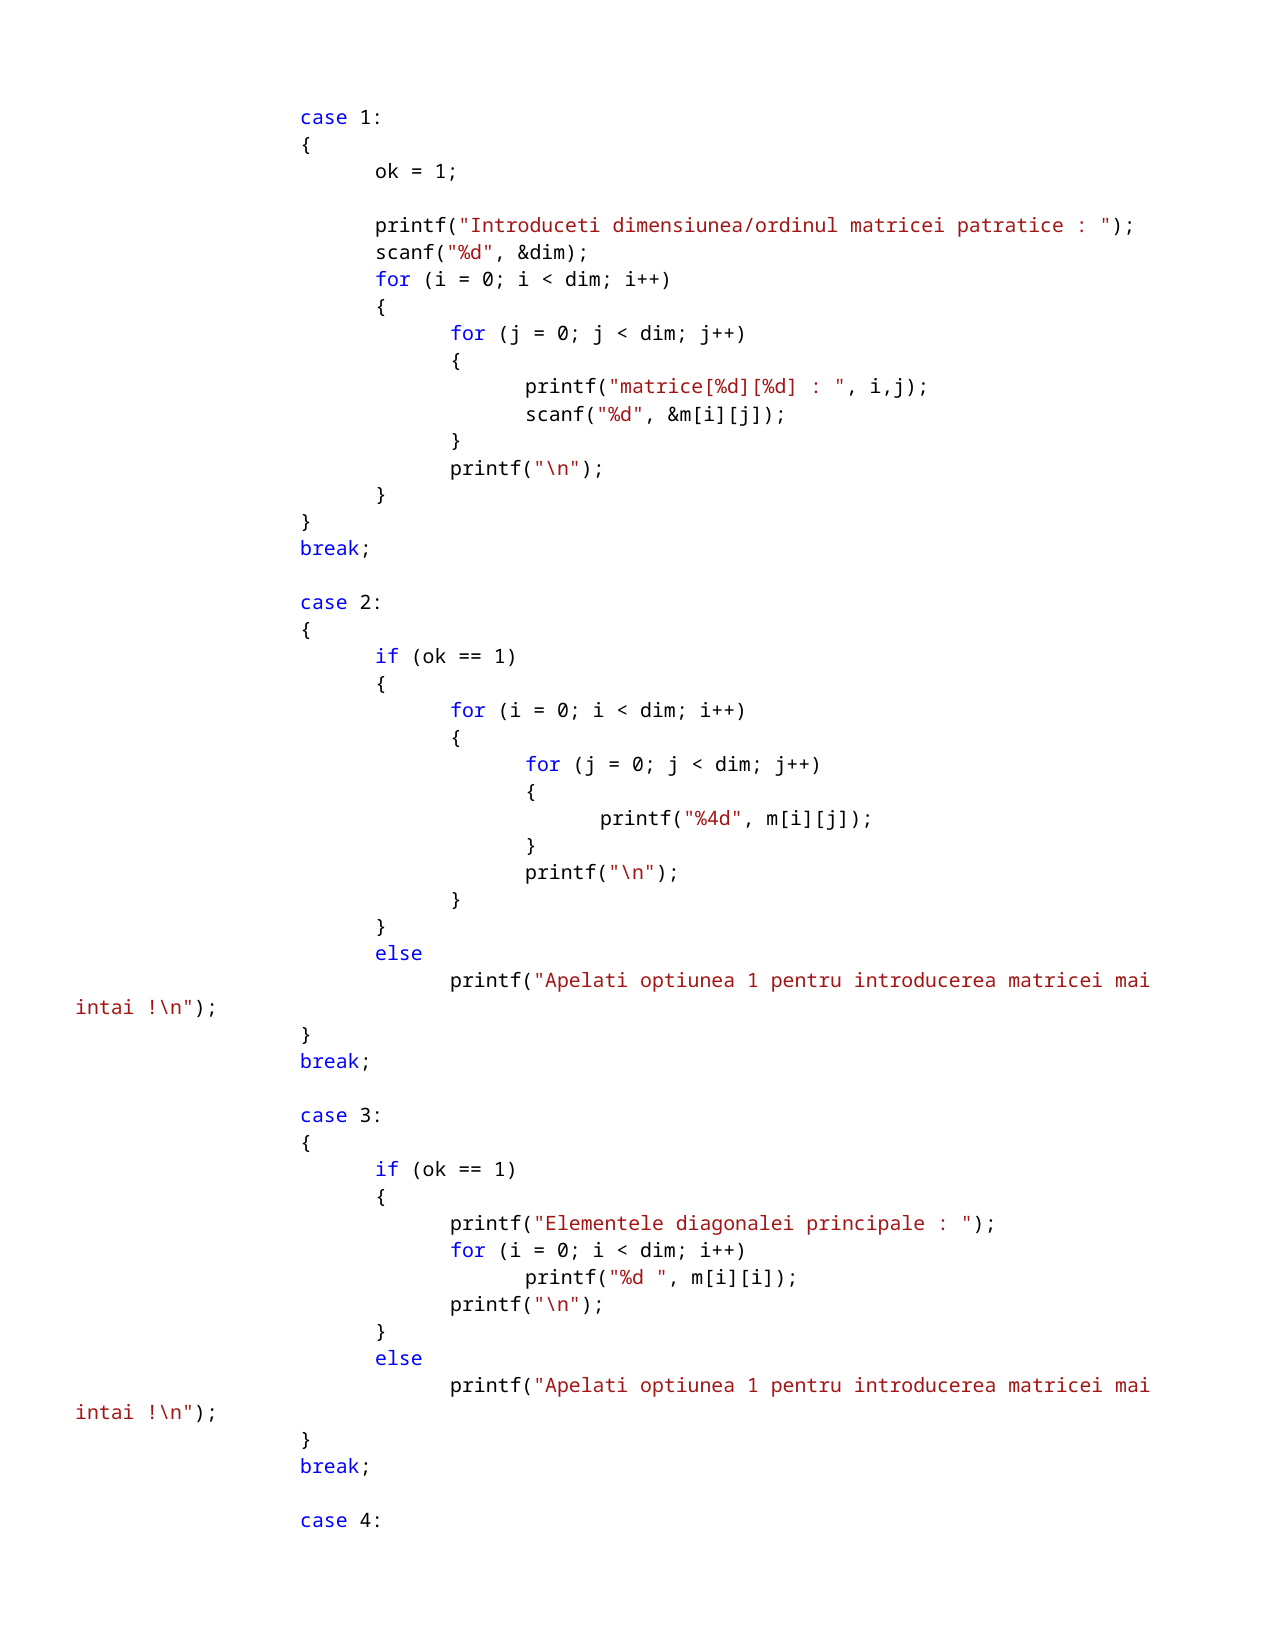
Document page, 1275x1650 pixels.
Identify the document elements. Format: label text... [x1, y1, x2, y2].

text { [75, 130, 1200, 157]
text for (i = 0; i < dim; i++) [75, 697, 1200, 723]
text } [75, 1425, 1200, 1452]
text printf("\n"); [75, 858, 1200, 885]
text case 4: [75, 1506, 1200, 1533]
text } [75, 508, 1200, 535]
text break; [75, 1452, 1200, 1479]
text printf("%d ", m[i][i]); [75, 1263, 1200, 1290]
text for (i = 0; i < dim; i++) [75, 1236, 1200, 1263]
text break; [75, 535, 1200, 562]
text { [75, 1128, 1200, 1155]
text { [75, 1182, 1200, 1209]
text printf("Introduceti dimensiunea/ordinul matricei patratice : "); [75, 211, 1200, 238]
text for (j = 0; j < dim; j++) [75, 319, 1200, 346]
text else [75, 939, 1200, 966]
text { [75, 669, 1200, 697]
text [75, 1371, 1200, 1425]
text for (j = 0; j < dim; j++) [75, 751, 1200, 777]
text } [75, 1317, 1200, 1344]
text for (i = 0; i < dim; i++) [75, 265, 1200, 292]
text printf("\n"); [75, 1290, 1200, 1317]
text { [75, 616, 1200, 643]
text } [75, 912, 1200, 939]
text else [75, 1344, 1200, 1371]
text printf("%4d", m[i][j]); [75, 804, 1200, 831]
text case 2: [75, 589, 1200, 616]
text if (ok == 1) [75, 643, 1200, 669]
text } [75, 481, 1200, 508]
text break; [75, 1047, 1200, 1074]
text } [75, 1020, 1200, 1047]
text ok = 1; [75, 157, 1200, 184]
text printf("\n"); [75, 454, 1200, 481]
text { [75, 346, 1200, 373]
text printf("matrice[%d][%d] : ", i,j); [75, 373, 1200, 400]
text } [75, 427, 1200, 454]
text if (ok == 1) [75, 1155, 1200, 1182]
text printf("Apelati optiunea 1 pentru introducerea matricei mai intai !\n"); [75, 966, 1200, 1020]
text scanf("%d", &m[i][j]); [75, 400, 1200, 427]
text { [75, 723, 1200, 751]
text } [75, 885, 1200, 912]
text } [75, 831, 1200, 858]
text case 1: [75, 103, 1200, 130]
text { [75, 292, 1200, 319]
text case 3: [75, 1101, 1200, 1128]
text printf("Elementele diagonalei principale : "); [75, 1209, 1200, 1236]
text scanf("%d", &dim); [75, 238, 1200, 265]
text { [75, 777, 1200, 804]
